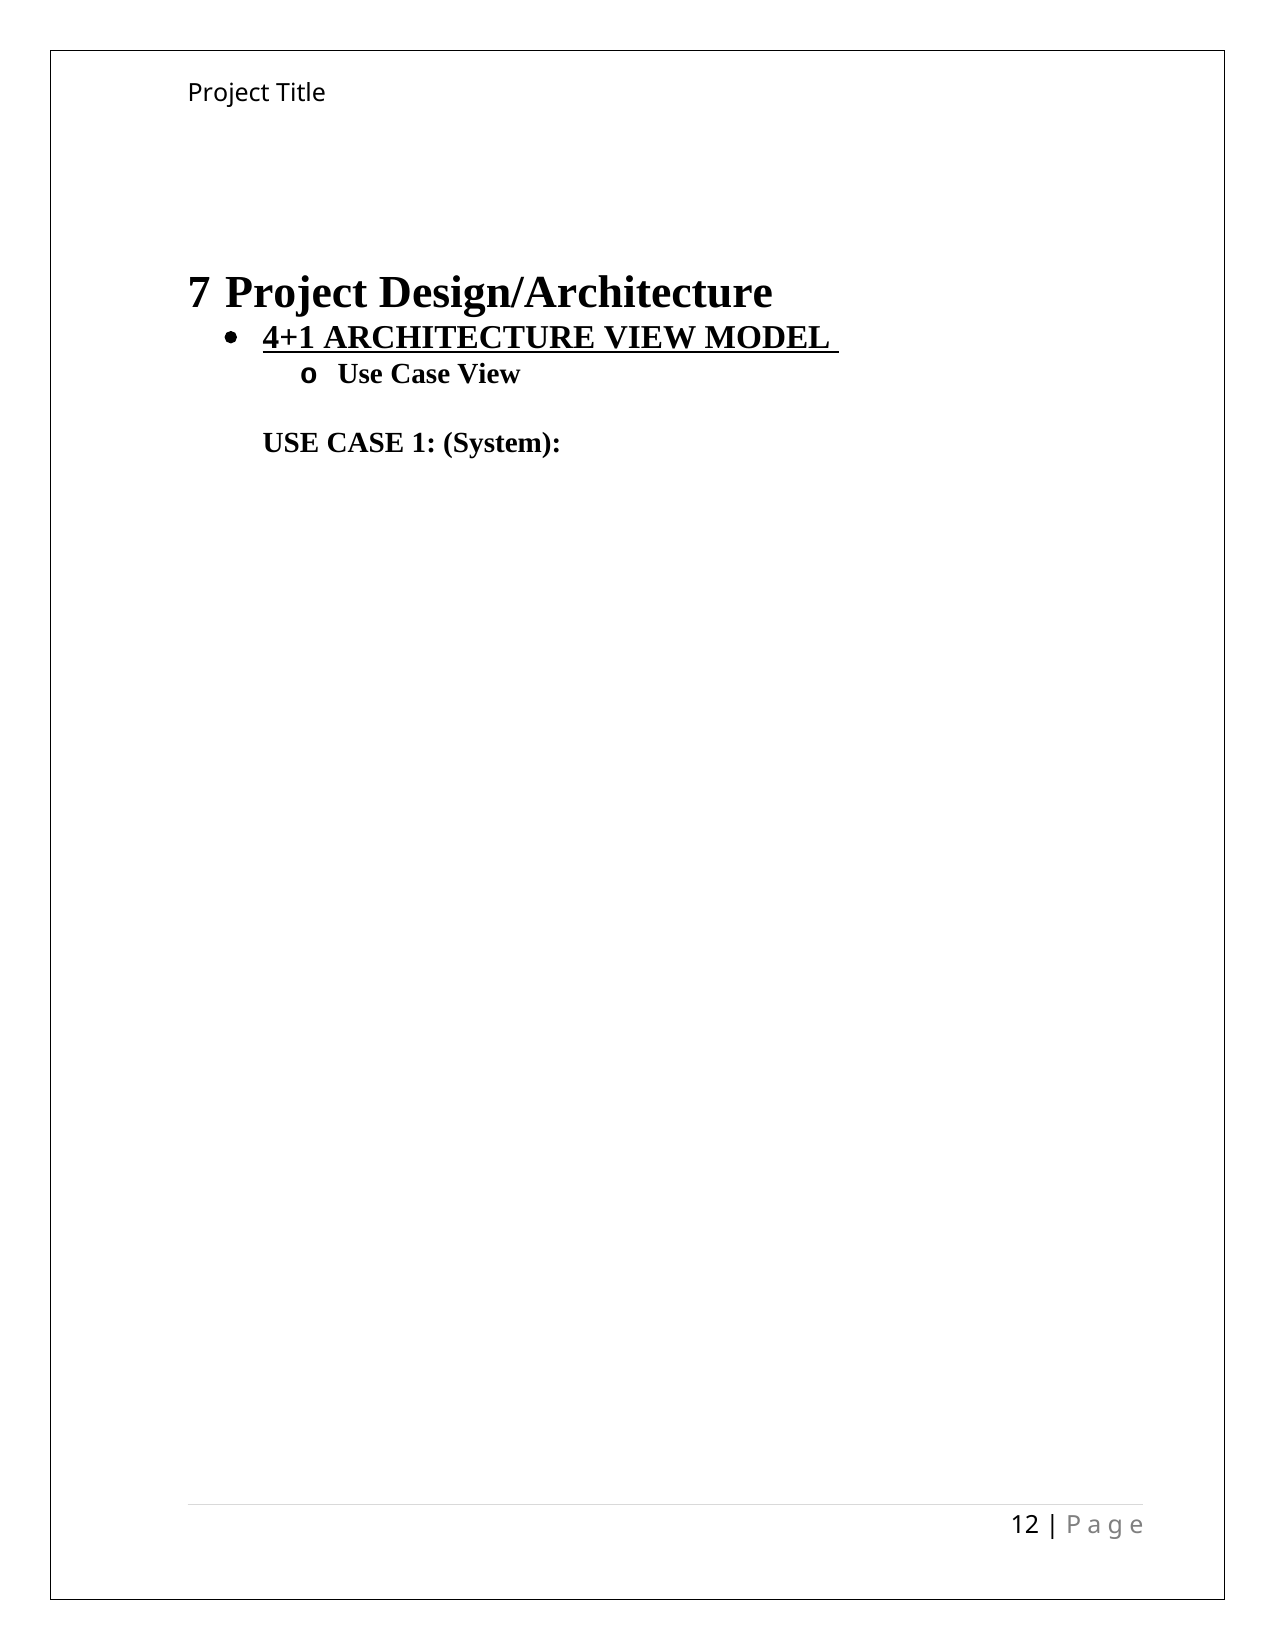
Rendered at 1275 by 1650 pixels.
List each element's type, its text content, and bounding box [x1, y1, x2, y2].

list 4+1 ARCHITECTURE VIEW MODEL [225, 318, 1143, 356]
list Use Case View [300, 356, 1143, 392]
list USE CASE 1: (System): [262, 426, 1143, 459]
list Project Design/Architecture [187, 265, 1143, 318]
